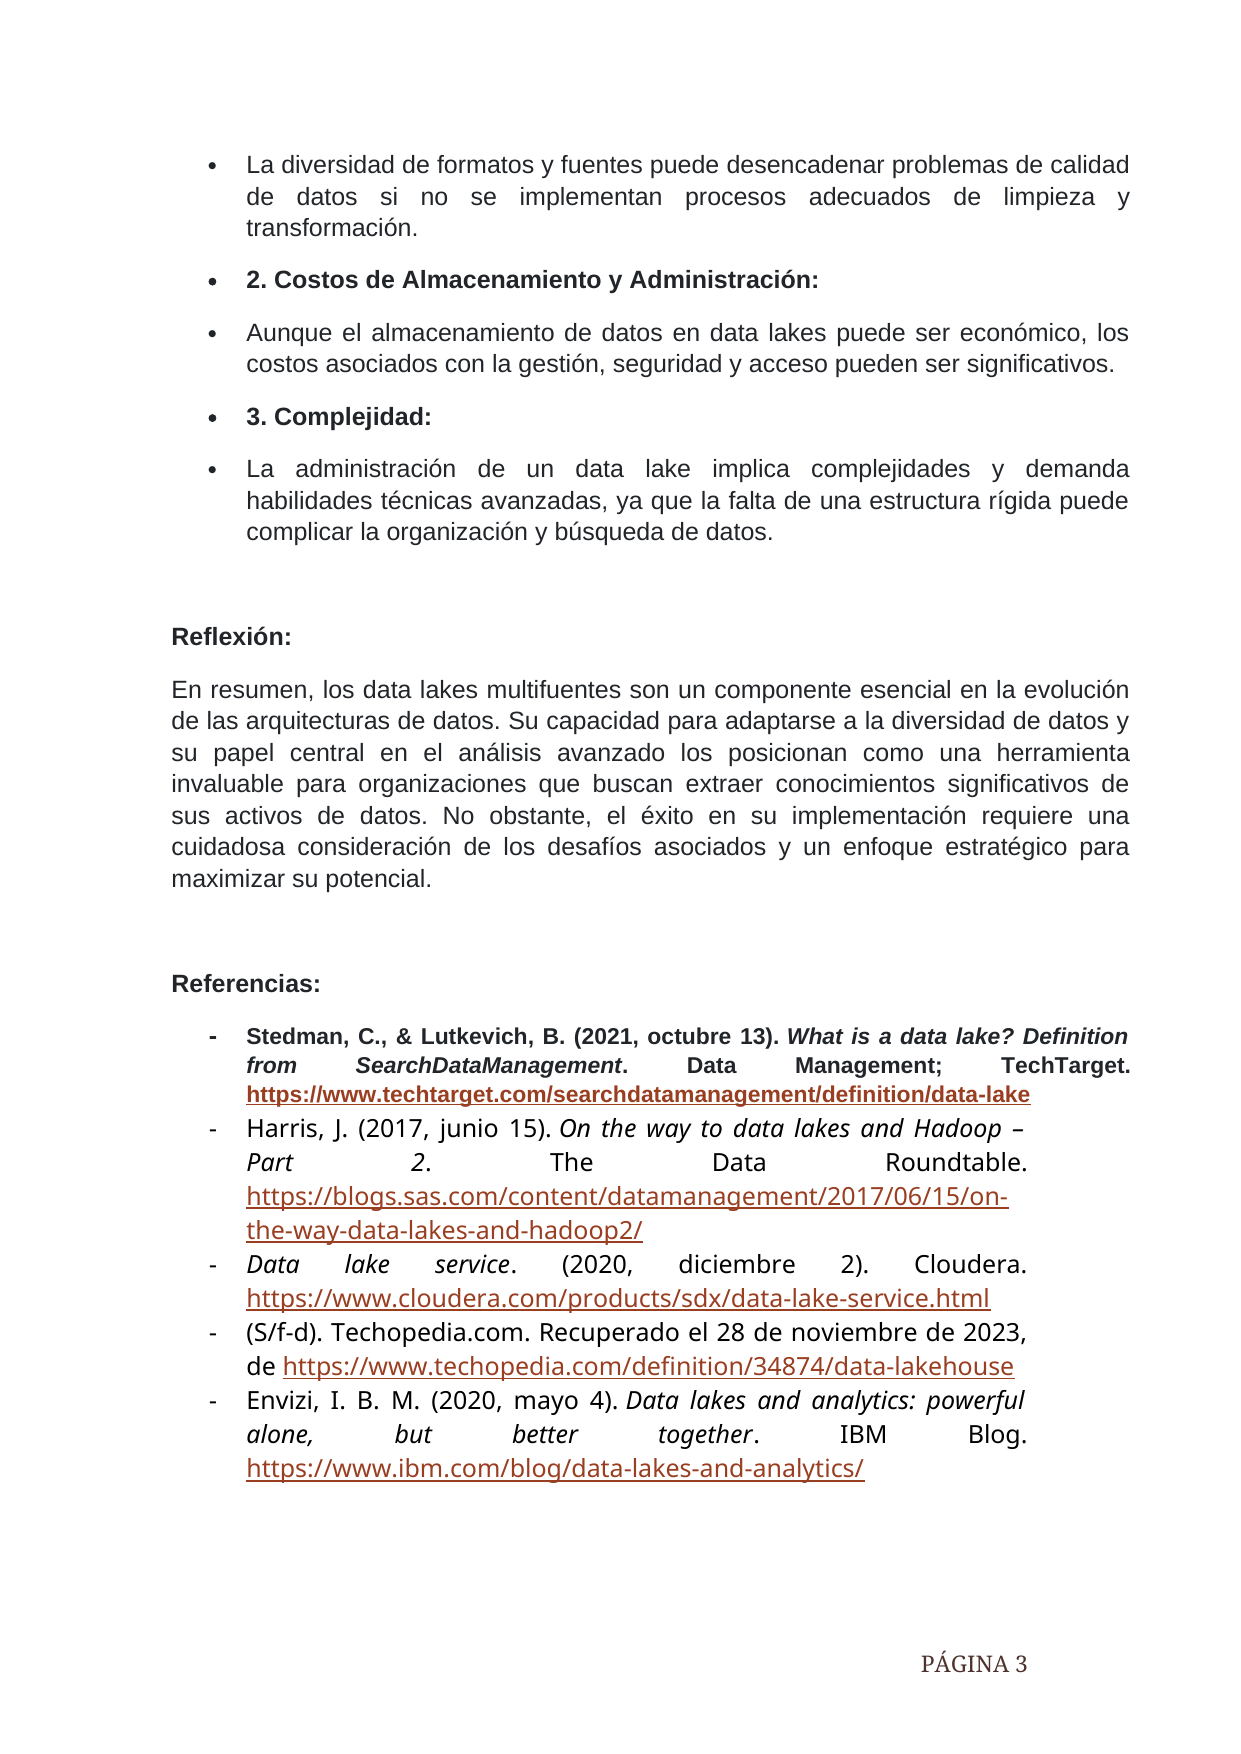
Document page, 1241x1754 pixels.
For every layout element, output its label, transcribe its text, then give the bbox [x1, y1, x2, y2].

text En resumen, los data lakes multifuentes son un componente esencial en la evolución de las arquitecturas de datos. Su capacidad para adaptarse a la diversidad de datos y su papel central en el análisis avanzado los posicionan como una herramienta invaluable para organizaciones que buscan extraer conocimientos significativos de sus activos de datos. No obstante, el éxito en su implementación requiere una cuidadosa consideración de los desafíos asociados y un enfoque estratégico para maximizar su potencial. [171, 674, 1131, 893]
text Referencias: [171, 969, 1131, 997]
list Envizi, I. B. M. (2020, mayo 4). Data lakes and analytics: powerful alone, but better together. IBM Blog. https://www.ibm.com/blog/data-lakes-and-analytics/ [209, 1383, 1028, 1485]
list 2. Costos de Almacenamiento y Administración: [209, 266, 1131, 294]
list (S/f-d). Techopedia.com. Recuperado el 28 de noviembre de 2023, de https://www.techopedia.com/definition/34874/data-lakehouse [209, 1315, 1028, 1383]
list Stedman, C., & Lutkevich, B. (2021, octubre 13). What is a data lake? Definition from SearchDataManagement. Data Management; TechTarget. https://www.techtarget.com/searchdatamanagement/definition/data-lake [209, 1021, 1131, 1108]
list Harris, J. (2017, junio 15). On the way to data lakes and Hadoop – Part 2. The Data Roundtable. https://blogs.sas.com/content/datamanagement/2017/06/15/on-the-way-data-lakes-and-hadoop2/ [209, 1110, 1028, 1247]
list La administración de un data lake implica complejidades y demanda habilidades técnicas avanzadas, ya que la falta de una estructura rígida puede complicar la organización y búsqueda de datos. [209, 454, 1131, 546]
list Aunque el almacenamiento de datos en data lakes puede ser económico, los costos asociados con la gestión, seguridad y acceso pueden ser significativos. [209, 318, 1131, 378]
list Data lake service. (2020, diciembre 2). Cloudera. https://www.cloudera.com/products/sdx/data-lake-service.html [209, 1247, 1028, 1315]
list La diversidad de formatos y fuentes puede desencadenar problemas de calidad de datos si no se implementan procesos adecuados de limpieza y transformación. [209, 150, 1131, 242]
list 3. Complejidad: [209, 402, 1131, 431]
text Reflexión: [171, 622, 1131, 651]
